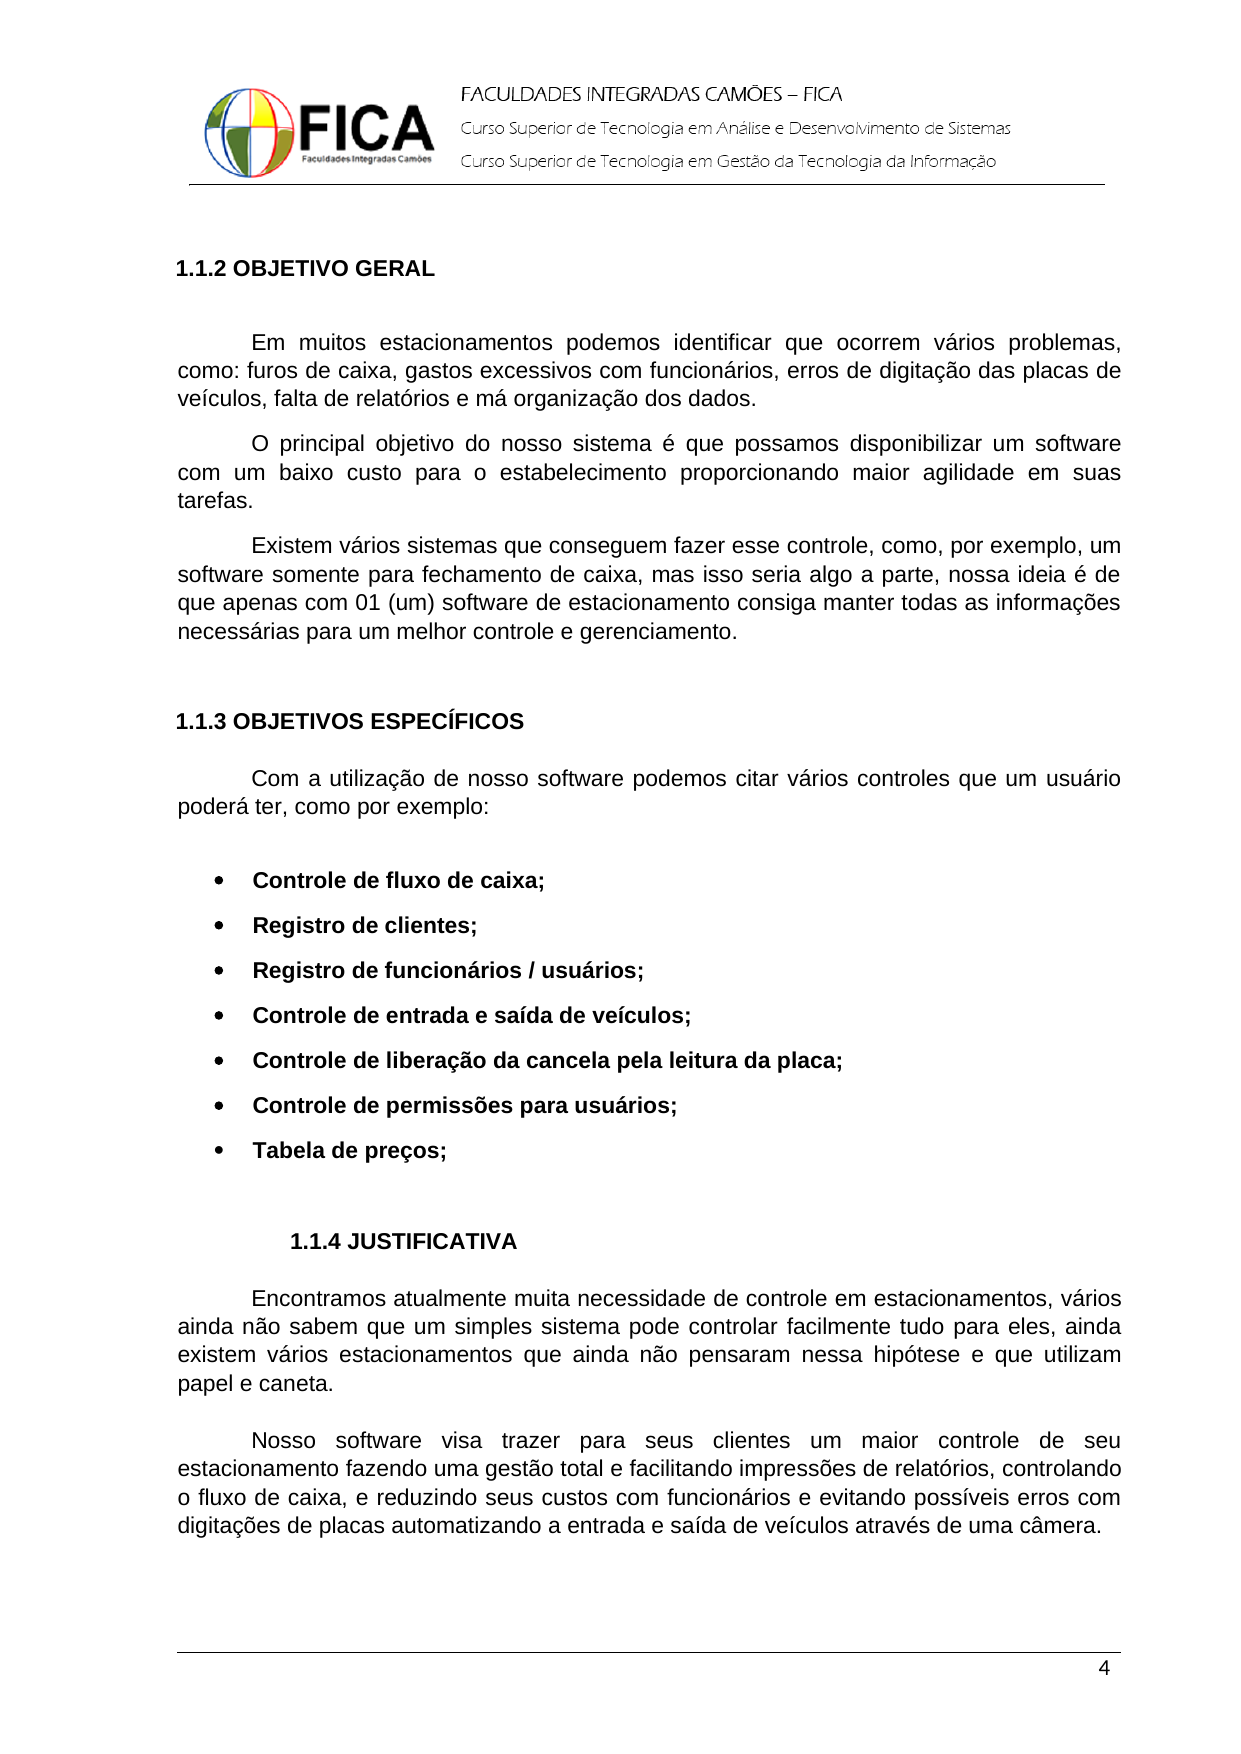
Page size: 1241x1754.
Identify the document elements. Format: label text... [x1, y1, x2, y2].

list Controle de liberação da cancela pela leitura da placa; [215, 1047, 1122, 1073]
list 1.1.3 OBJETIVOS ESPECÍFICOS [175, 708, 1122, 734]
text Existem vários sistemas que conseguem fazer esse controle, como, por exemplo, um software somente para fechamento de caixa, mas isso seria algo a parte, nossa ideia é de que apenas com 01 (um) software de estacionamento consiga manter todas as informações necessárias para um melhor controle e gerenciamento. [177, 532, 1122, 644]
picture [177, 73, 1123, 186]
list Encontramos atualmente muita necessidade de controle em estacionamentos, vários ainda não sabem que um simples sistema pode controlar facilmente tudo para eles, ainda existem vários estacionamentos que ainda não pensaram nessa hipótese e que utilizam papel e caneta. [177, 1284, 1122, 1396]
list Registro de funcionários / usuários; [215, 957, 1122, 983]
list 1.1.2 OBJETIVO GERAL [175, 255, 1122, 281]
list 1.1.4 JUSTIFICATIVA [290, 1228, 1122, 1254]
list Nosso software visa trazer para seus clientes um maior controle de seu estacionamento fazendo uma gestão total e facilitando impressões de relatórios, controlando o fluxo de caixa, e reduzindo seus custos com funcionários e evitando possíveis erros com digitações de placas automatizando a entrada e saída de veículos através de uma câmera. [177, 1427, 1122, 1538]
list Controle de permissões para usuários; [215, 1092, 1122, 1119]
list Tabela de preços; [215, 1137, 1122, 1164]
list Registro de clientes; [215, 912, 1122, 938]
list Com a utilização de nosso software podemos citar vários controles que um usuário poderá ter, como por exemplo: [177, 765, 1122, 819]
text Em muitos estacionamentos podemos identificar que ocorrem vários problemas, como: furos de caixa, gastos excessivos com funcionários, erros de digitação das placas de veículos, falta de relatórios e má organização dos dados. [177, 328, 1122, 412]
text O principal objetivo do nosso sistema é que possamos disponibilizar um software com um baixo custo para o estabelecimento proporcionando maior agilidade em suas tarefas. [177, 430, 1122, 514]
list Controle de entrada e saída de veículos; [215, 1002, 1122, 1028]
list Controle de fluxo de caixa; [215, 867, 1122, 893]
